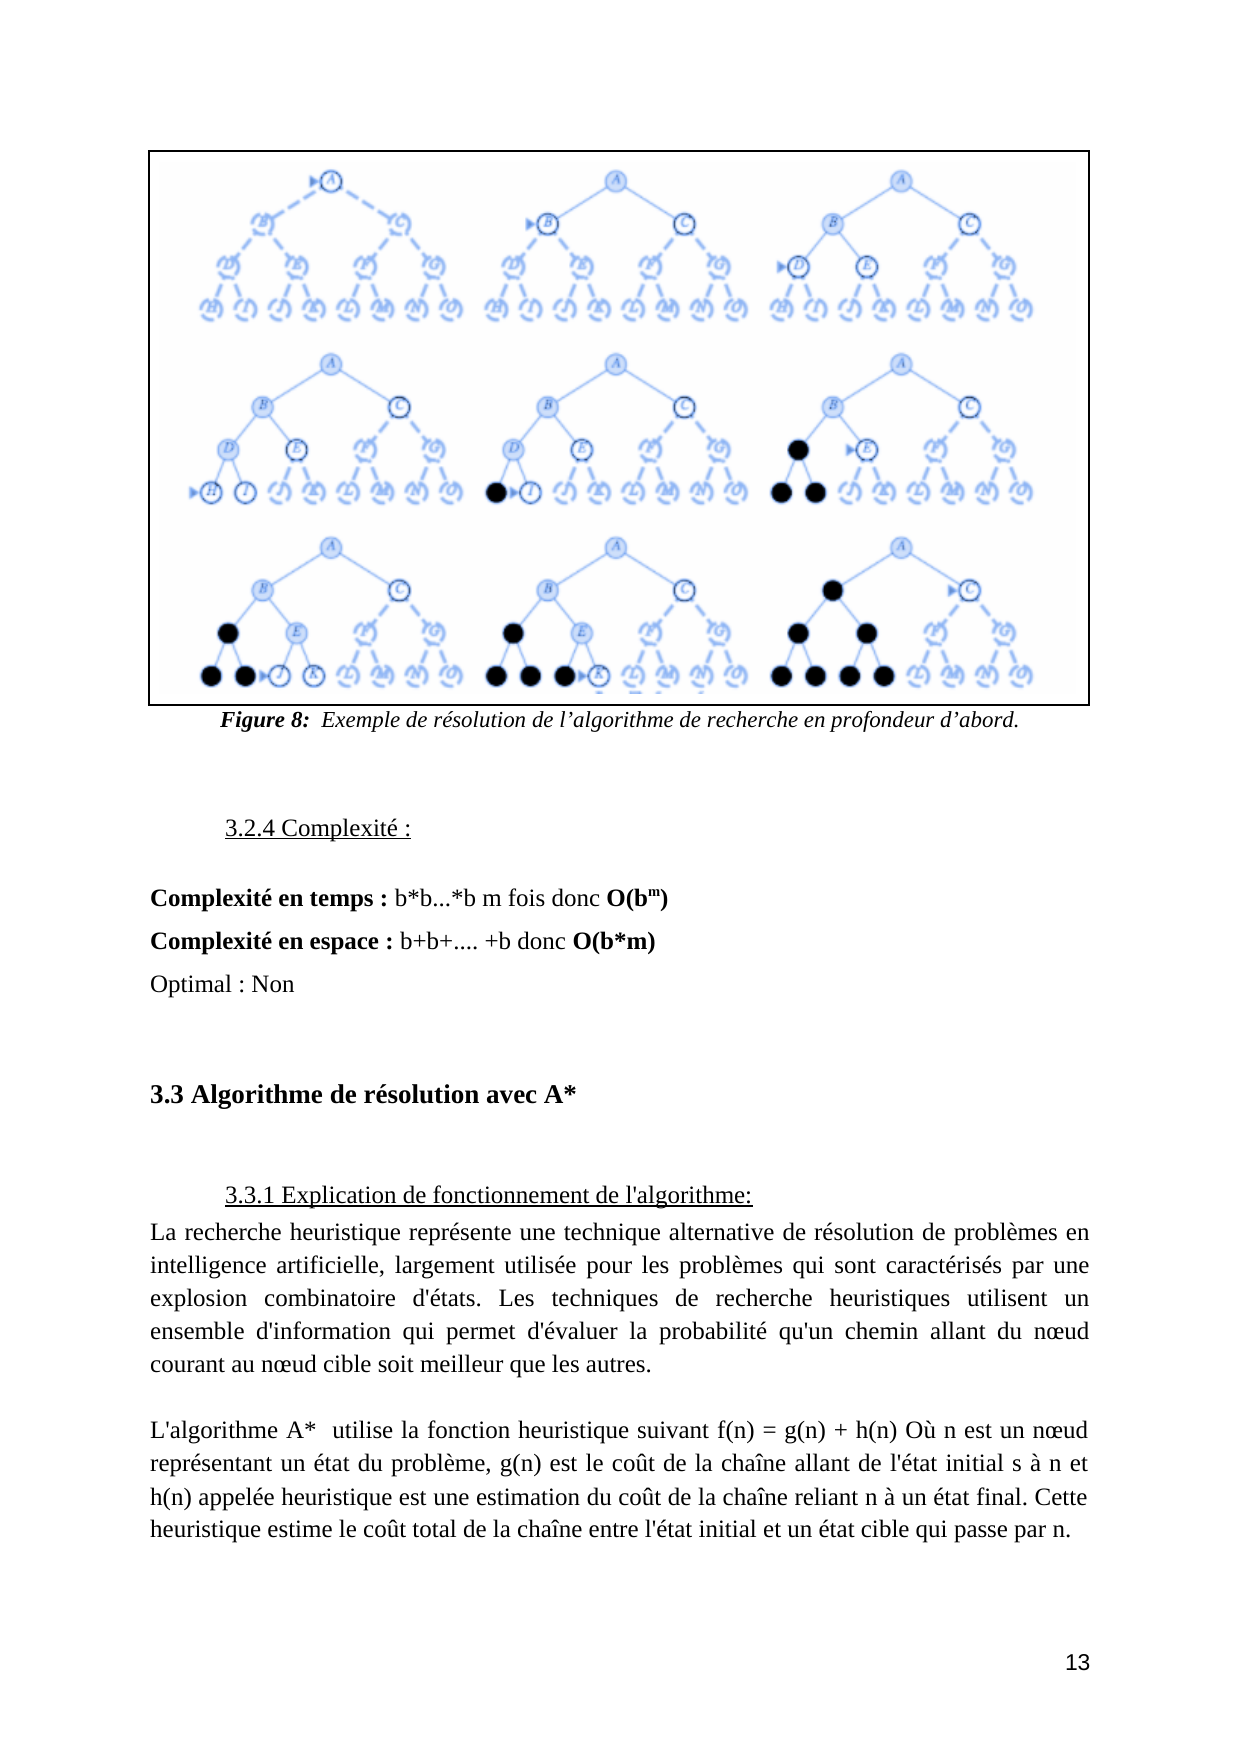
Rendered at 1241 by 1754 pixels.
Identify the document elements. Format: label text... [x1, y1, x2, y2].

text Complexité en temps : b*b...*b m fois donc O(bm) [150, 883, 1090, 912]
text Figure 8: Exemple de résolution de l’algorithme de recherche en profondeur d’abord. [150, 706, 1090, 733]
table_header [150, 152, 1088, 704]
subtitle 3.2.4 Complexité : [225, 813, 1090, 842]
text Optimal : Non [150, 969, 1090, 998]
picture [159, 162, 1077, 694]
subtitle 3.3.1 Explication de fonctionnement de l'algorithme: [225, 1180, 1090, 1209]
text Complexité en espace : b+b+.... +b donc O(b*m) [150, 926, 1090, 955]
text La recherche heuristique représente une technique alternative de résolution de problèmes en intelligence artificielle, largement utilisée pour les problèmes qui sont caractérisés par une explosion combinatoire d'états. Les techniques de recherche heuristiques utilisent un ensemble d'information qui permet d'évaluer la probabilité qu'un chemin allant du nœud courant au nœud cible soit meilleur que les autres. [150, 1217, 1090, 1378]
text L'algorithme A* utilise la fonction heuristique suivant f(n) = g(n) + h(n) Où n est un nœud représentant un état du problème, g(n) est le coût de la chaîne allant de l'état initial s à n et h(n) appelée heuristique est une estimation du coût de la chaîne reliant n à un état final. Cette heuristique estime le coût total de la chaîne entre l'état initial et un état cible qui passe par n. [150, 1416, 1090, 1543]
subtitle 3.3 Algorithme de résolution avec A* [150, 1079, 1090, 1110]
